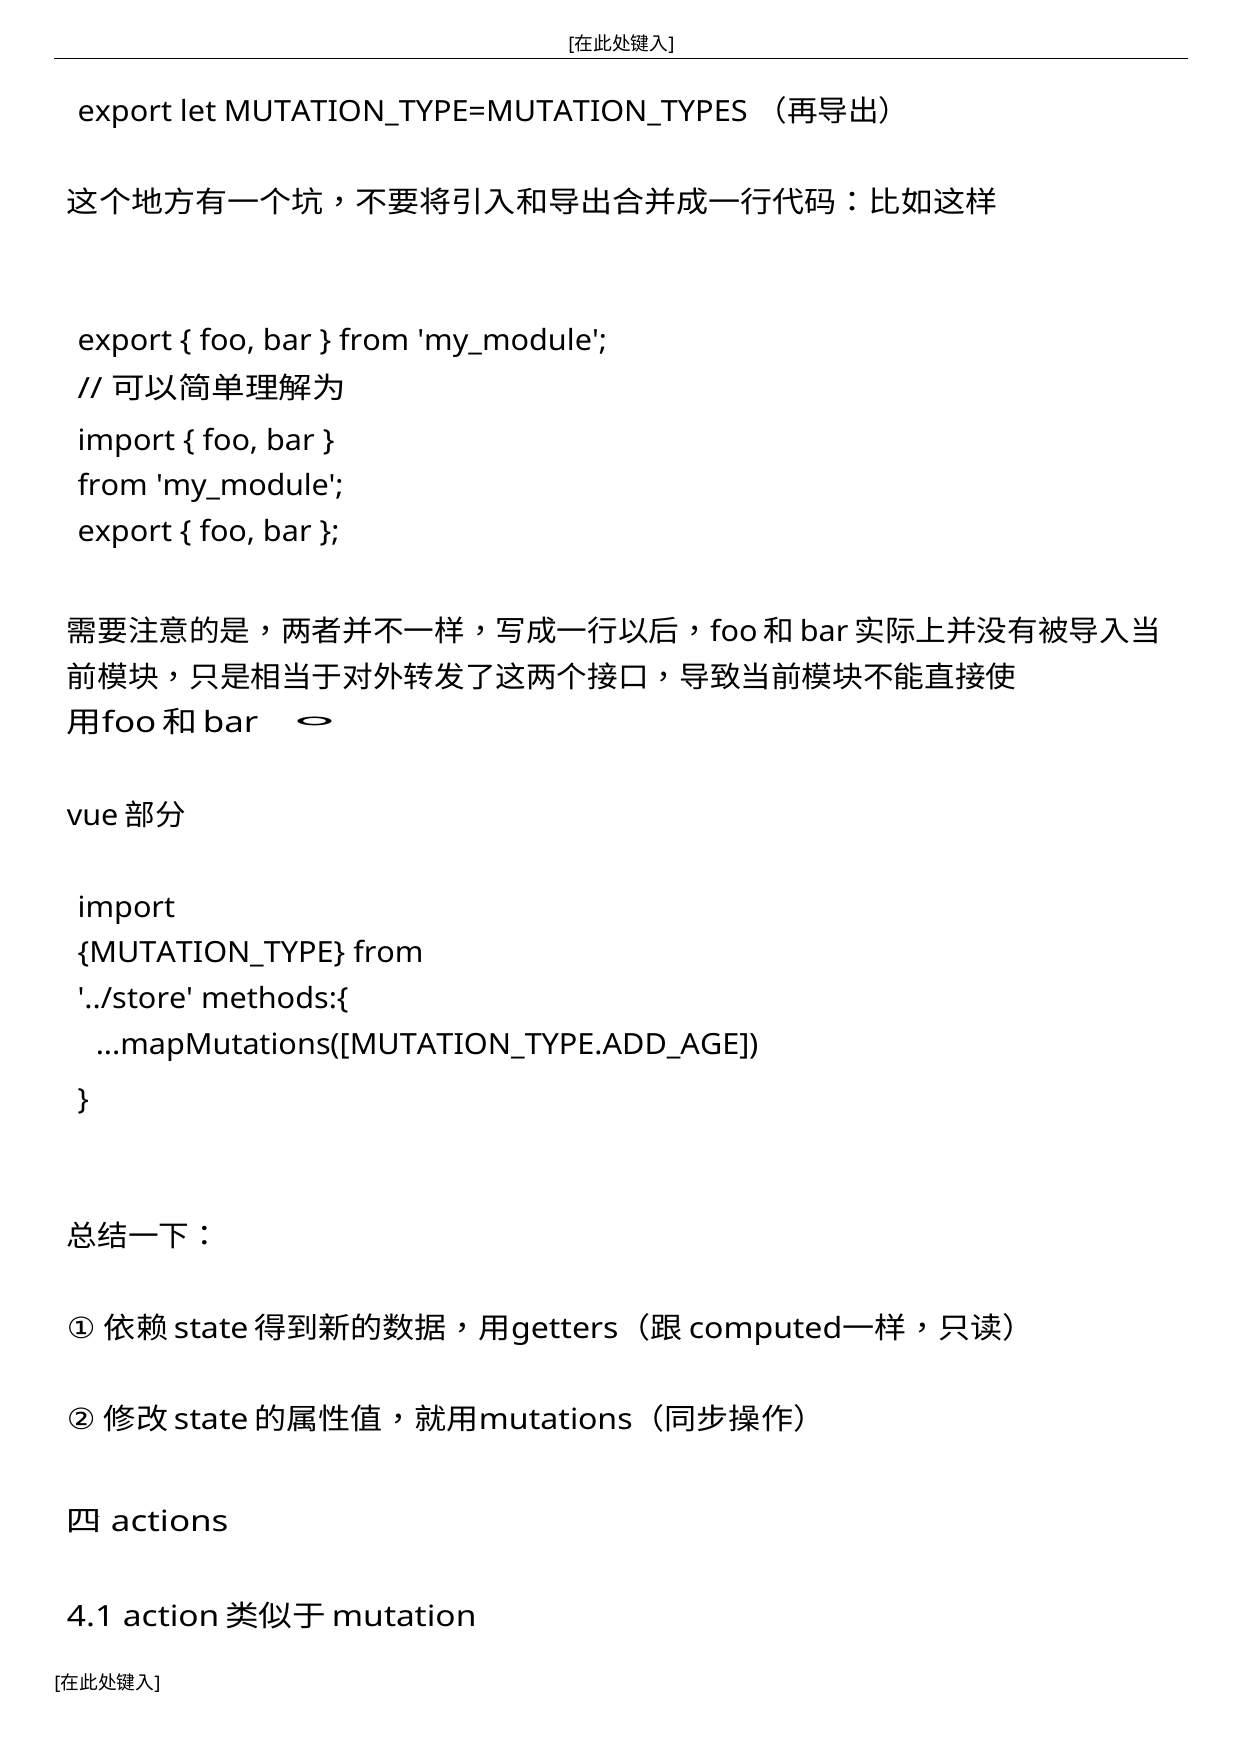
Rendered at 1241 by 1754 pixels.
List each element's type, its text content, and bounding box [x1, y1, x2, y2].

text import {MUTATION_TYPE} from '../store' methods:{ [77, 886, 431, 1017]
subtitle 4.1 action类似于mutation [67, 1595, 1188, 1635]
text import { foo, bar } from 'my_module'; export { foo, bar }; [77, 419, 413, 550]
text ② 修改state的属性值，就⽤mutations（同步操作） [67, 1398, 1188, 1438]
text 需要注意的是，两者并不⼀样，写成⼀⾏以后，foo和bar实际上并没有被导⼊当前模块，只是相当于对外转发了这两个接⼝，导致当前模块不能直接使 [67, 611, 1188, 696]
text vue部分 [67, 794, 1188, 834]
text 四 actions [67, 1500, 1188, 1540]
text ⽤foo和bar。 [67, 702, 1188, 741]
text ...mapMutations([MUTATION_TYPE.ADD_AGE]) [96, 1023, 1188, 1063]
text export let MUTATION_TYPE=MUTATION_TYPES （再导出） [77, 90, 1188, 129]
text } [77, 1078, 1188, 1118]
text ① 依赖state得到新的数据，⽤getters（跟computed⼀样，只读） [67, 1307, 1188, 1347]
text 总结⼀下： [67, 1216, 1188, 1255]
text 这个地⽅有⼀个坑，不要将引⼊和导出合并成⼀⾏代码：⽐如这样 [67, 181, 1188, 221]
text export { foo, bar } from 'my_module'; [77, 319, 1188, 359]
text // 可以简单理解为 [77, 368, 1188, 407]
